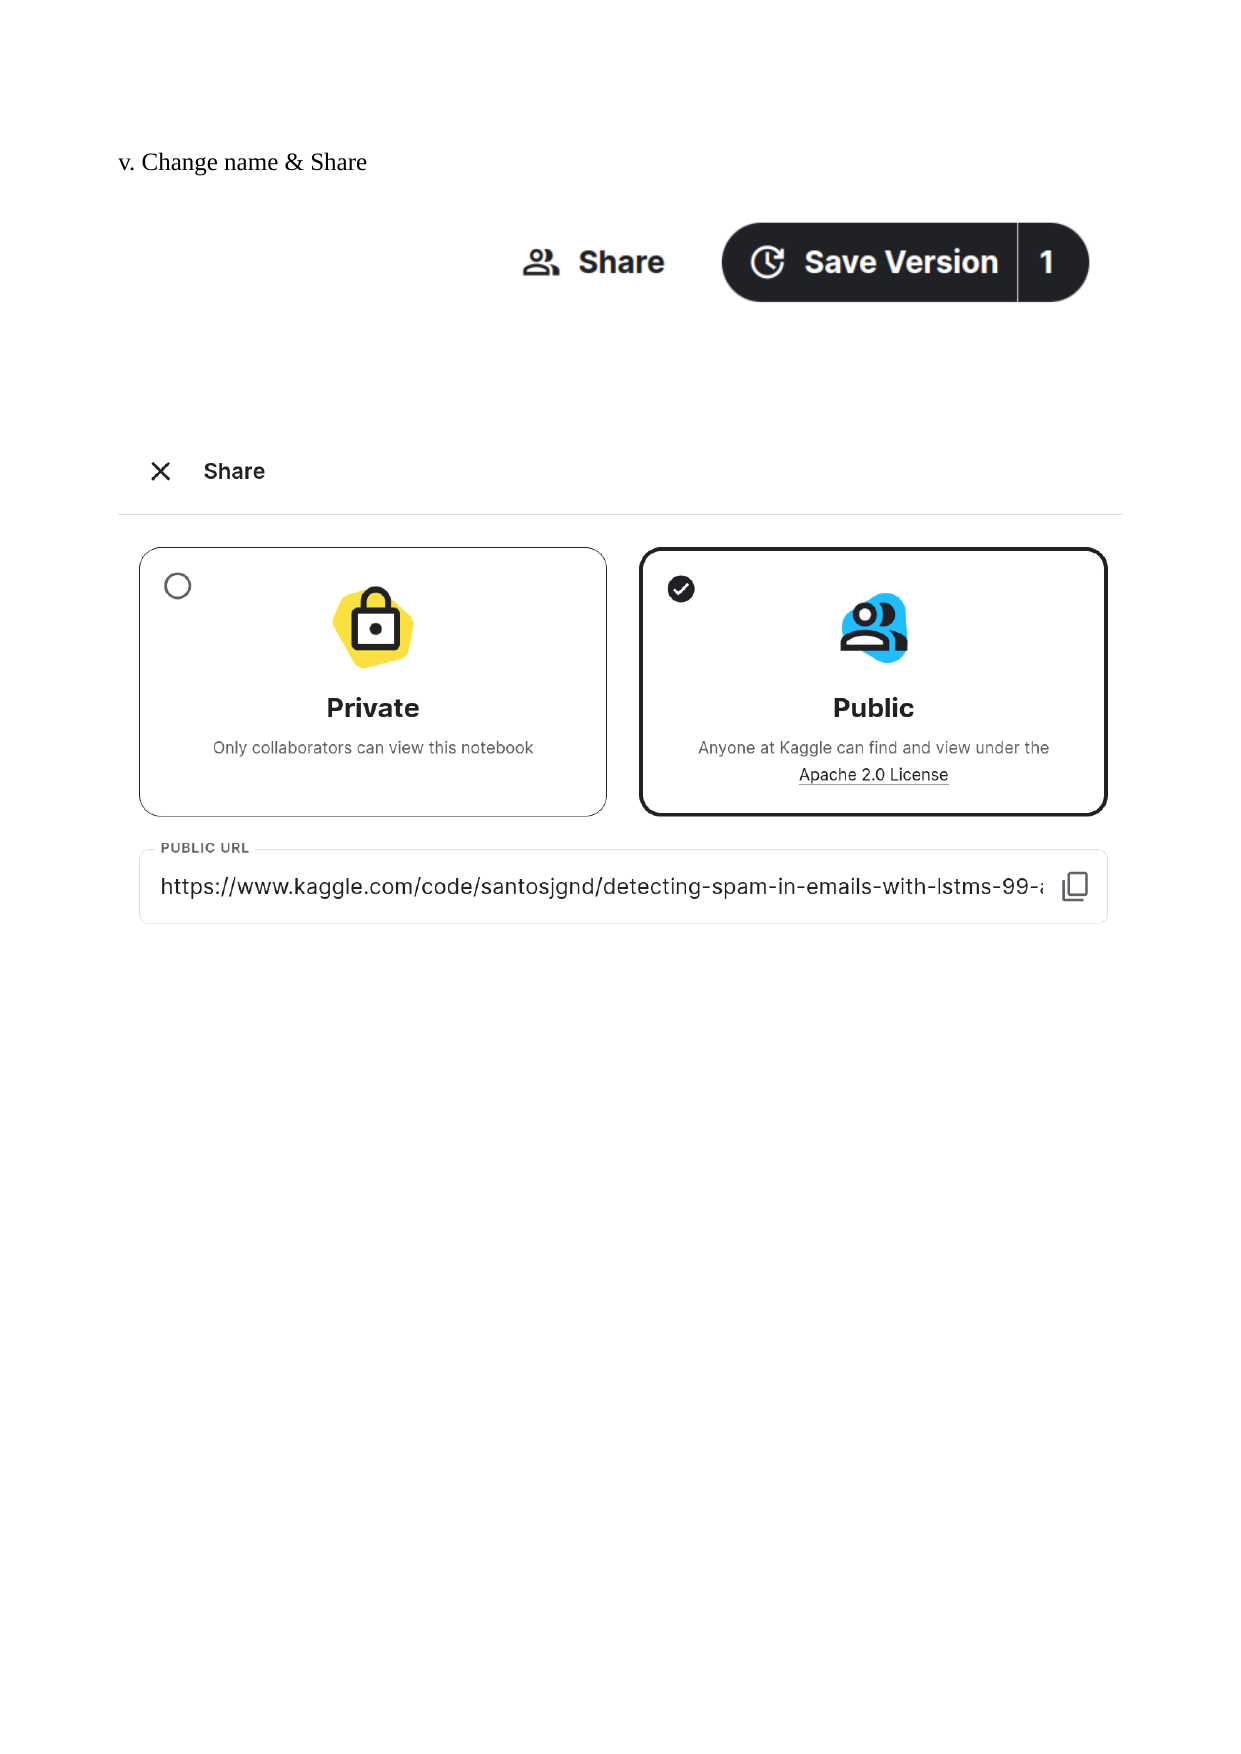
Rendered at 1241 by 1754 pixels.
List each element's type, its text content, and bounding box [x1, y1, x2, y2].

picture [118, 204, 1123, 326]
picture [118, 440, 1123, 947]
text v. Change name & Share [118, 147, 1122, 176]
